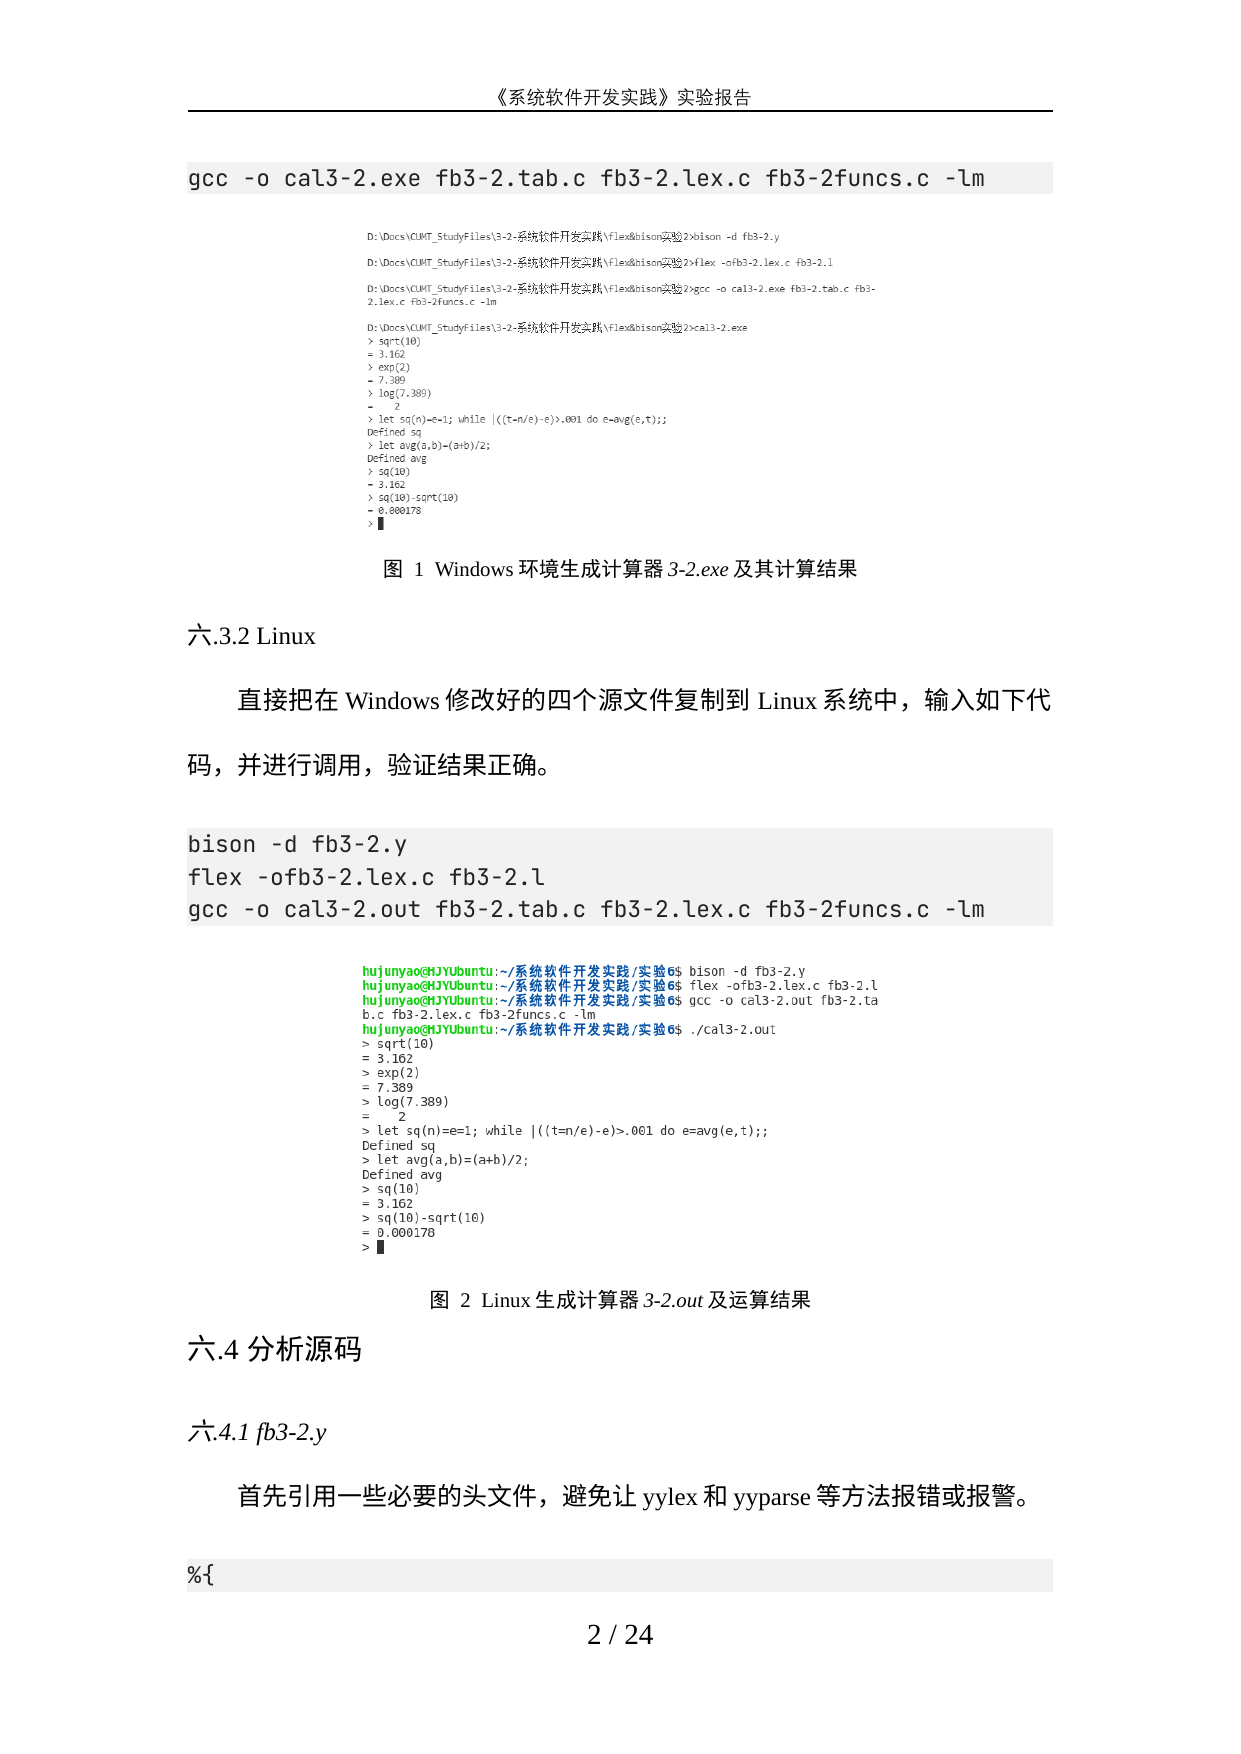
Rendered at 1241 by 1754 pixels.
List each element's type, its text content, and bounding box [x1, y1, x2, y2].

picture [349, 958, 891, 1261]
text %{ [187, 1559, 1053, 1592]
text 直接把在Windows修改好的四个源文件复制到Linux系统中，输入如下代码，并进行调用，验证结果正确。 [187, 666, 1053, 796]
text gcc -o cal3-2.out fb3-2.tab.c fb3-2.lex.c fb3-2funcs.c -lm [187, 893, 1053, 926]
title fb3-2.y [187, 1397, 1053, 1462]
title Linux [187, 601, 1053, 666]
text 图 1 Windows环境生成计算器3-2.exe及其计算结果 [187, 552, 1053, 584]
text flex -ofb3-2.lex.c fb3-2.l [187, 861, 1053, 893]
text gcc -o cal3-2.exe fb3-2.tab.c fb3-2.lex.c fb3-2funcs.c -lm [187, 162, 1053, 194]
text 图 2 Linux生成计算器3-2.out及运算结果 [187, 1283, 1053, 1316]
text 首先引用一些必要的头文件，避免让yylex和yyparse等方法报错或报警。 [187, 1462, 1053, 1527]
text bison -d fb3-2.y [187, 828, 1053, 861]
title 分析源码 [187, 1316, 1053, 1381]
picture [361, 227, 879, 531]
